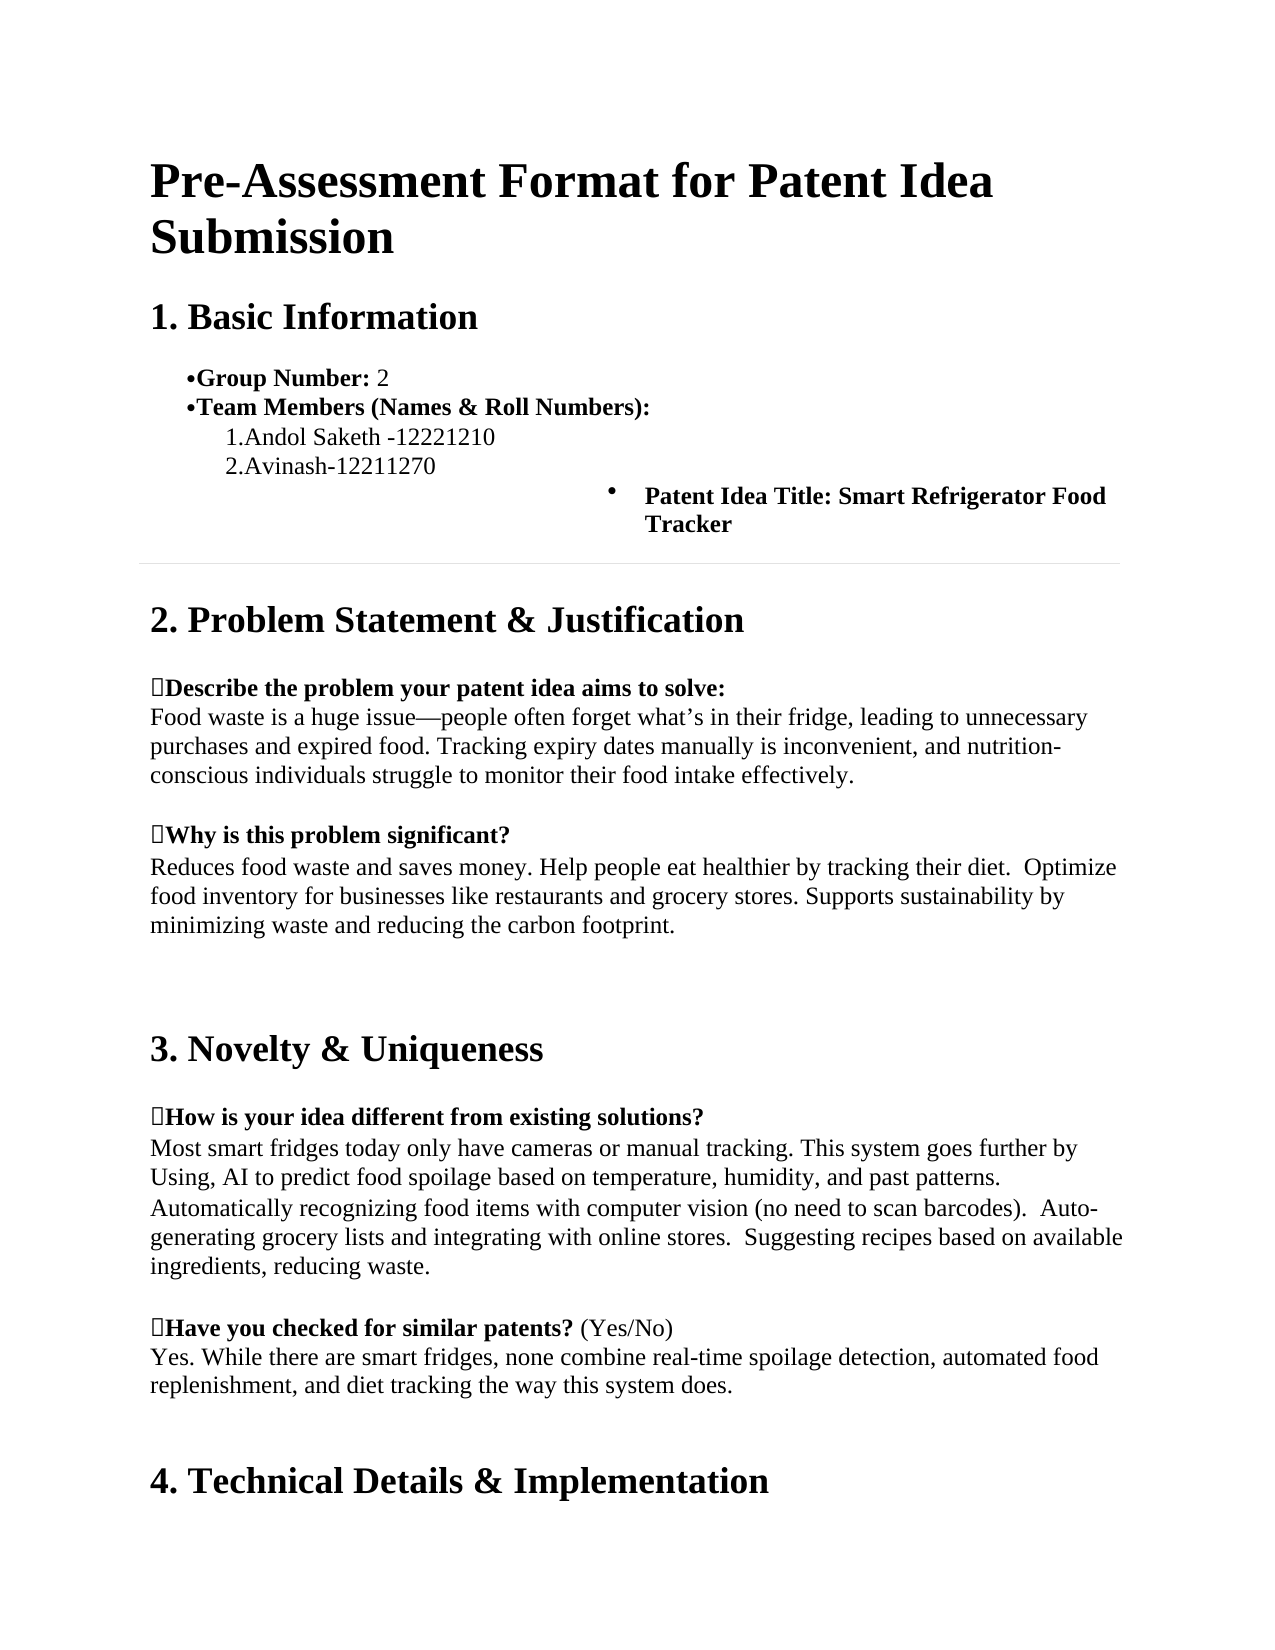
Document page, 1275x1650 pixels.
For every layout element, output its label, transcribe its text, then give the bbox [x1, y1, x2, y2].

text Most smart fridges today only have cameras or manual tracking. This system goes further by Using, AI to predict food spoilage based on temperature, humidity, and past patterns. [150, 1133, 1086, 1191]
text 2. Problem Statement & Justification [150, 599, 1131, 641]
text Automatically recognizing food items with computer vision (no need to scan barcodes). Auto-generating grocery lists and integrating with online stores. Suggesting recipes based on available ingredients, reducing waste. [150, 1193, 1131, 1280]
text 🔹Describe the problem your patent idea aims to solve: Food waste is a huge issue—people often forget what’s in their fridge, leading to unnecessary purchases and expired food. Tracking expiry dates manually is inconvenient, and nutrition-conscious individuals struggle to monitor their food intake effectively. [150, 673, 1101, 789]
text 1. Basic Information [150, 296, 1131, 337]
text 🔹How is your idea different from existing solutions? [150, 1099, 1131, 1132]
text 3. Novelty & Uniqueness [150, 1029, 1131, 1070]
text Group Number: 2 Team Members (Names & Roll Numbers): 1.Andol Saketh -12221210 2.Avinash-12211270 [187, 363, 681, 480]
text Pre-Assessment Format for Patent Idea Submission [150, 152, 1011, 264]
text 🔹Why is this problem significant? [150, 818, 1131, 850]
table_header  [139, 481, 630, 563]
table_header Patent Idea Title: Smart Refrigerator Food Tracker [630, 481, 1120, 563]
text 🔹Have you checked for similar patents? (Yes/No) Yes. While there are smart fridges, none combine real-time spoilage detection, automated food replenishment, and diet tracking the way this system does. [150, 1313, 1116, 1399]
text Reduces food waste and saves money. Help people eat healthier by tracking their diet. Optimize food inventory for businesses like restaurants and grocery stores. Supports sustainability by minimizing waste and reducing the carbon footprint. [150, 852, 1131, 939]
text 4. Technical Details & Implementation [150, 1461, 1131, 1502]
